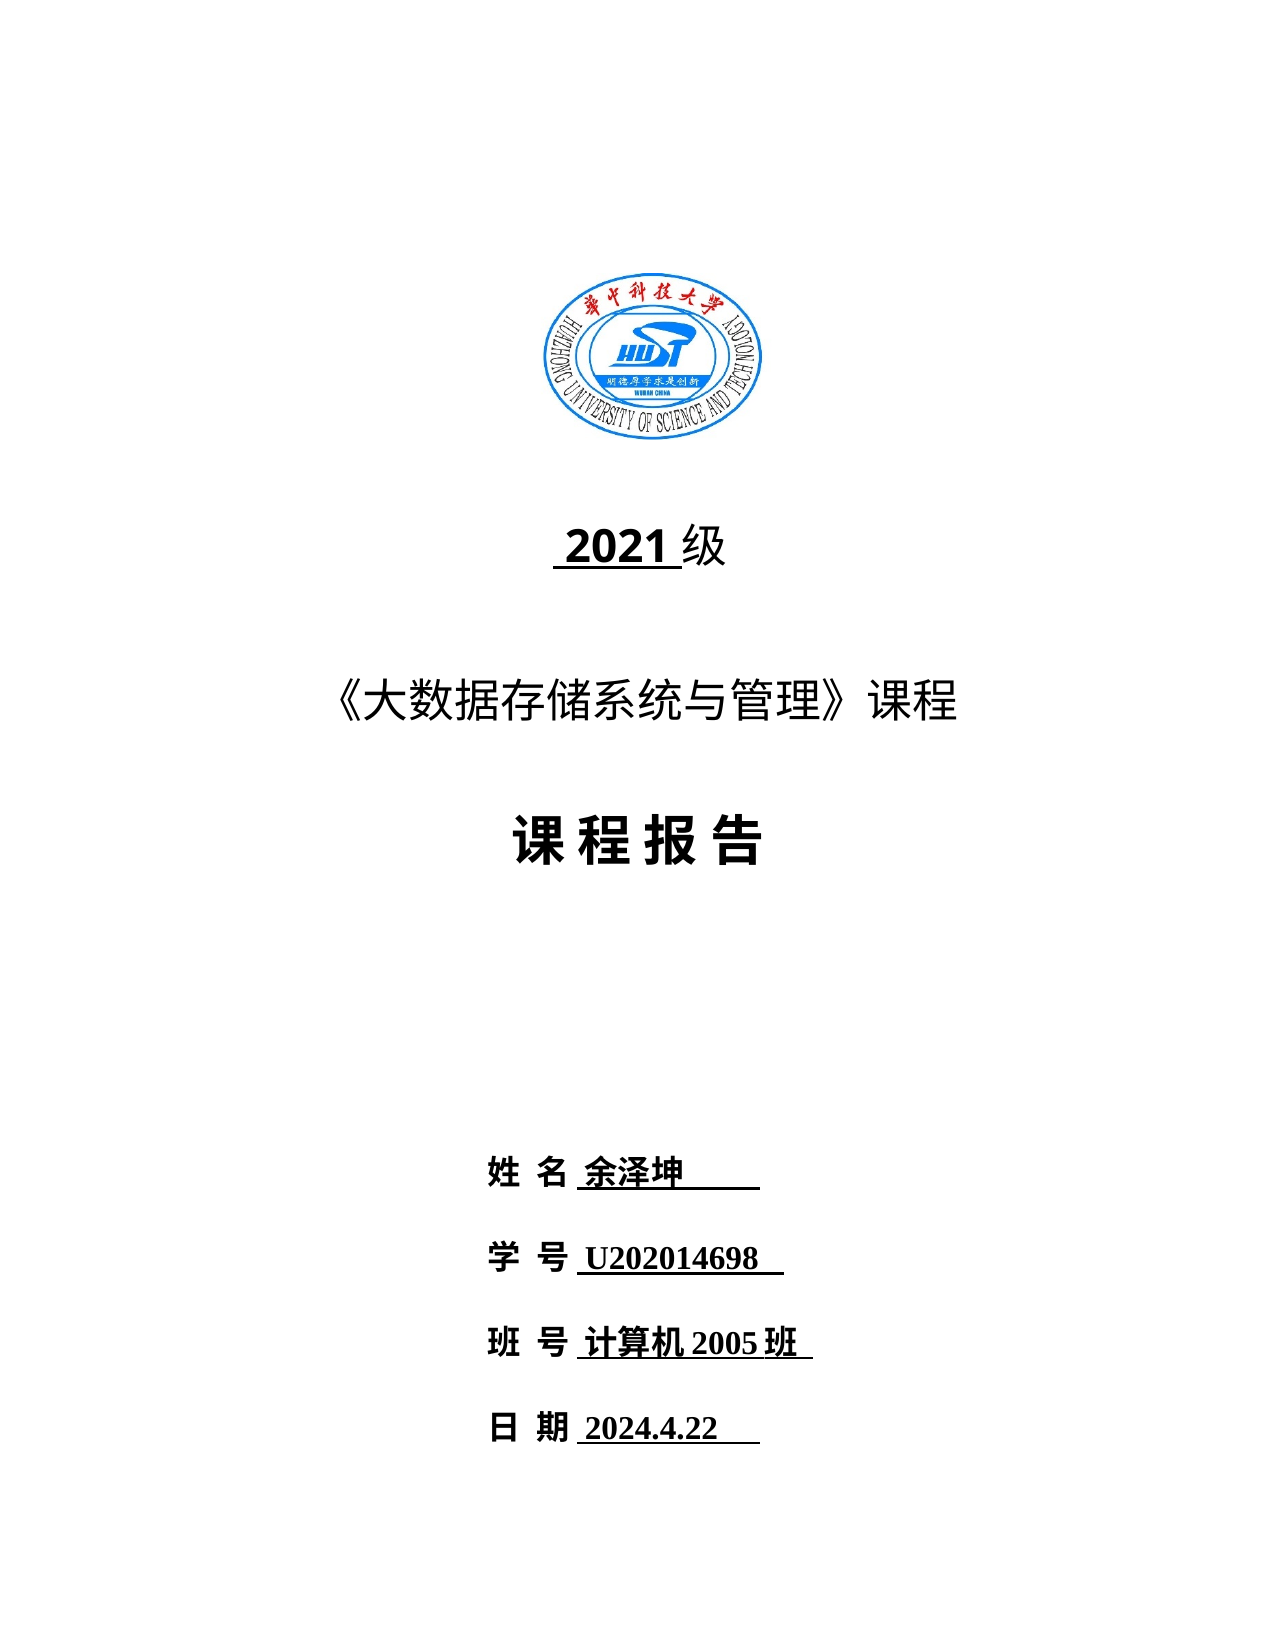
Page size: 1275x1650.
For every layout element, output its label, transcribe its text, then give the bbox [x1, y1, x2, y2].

text 课 程 报 告 [187, 797, 1087, 876]
text 2021 级 [187, 509, 1087, 576]
text 日 期 2024.4.22 [487, 1401, 1087, 1449]
text 学 号 U202014698 [487, 1231, 1087, 1279]
text 姓 名 余泽坤 [487, 1146, 1087, 1194]
text 班 号 计算机2005班 [487, 1316, 1087, 1364]
picture [530, 273, 784, 440]
text 《大数据存储系统与管理》课程 [187, 664, 1087, 731]
